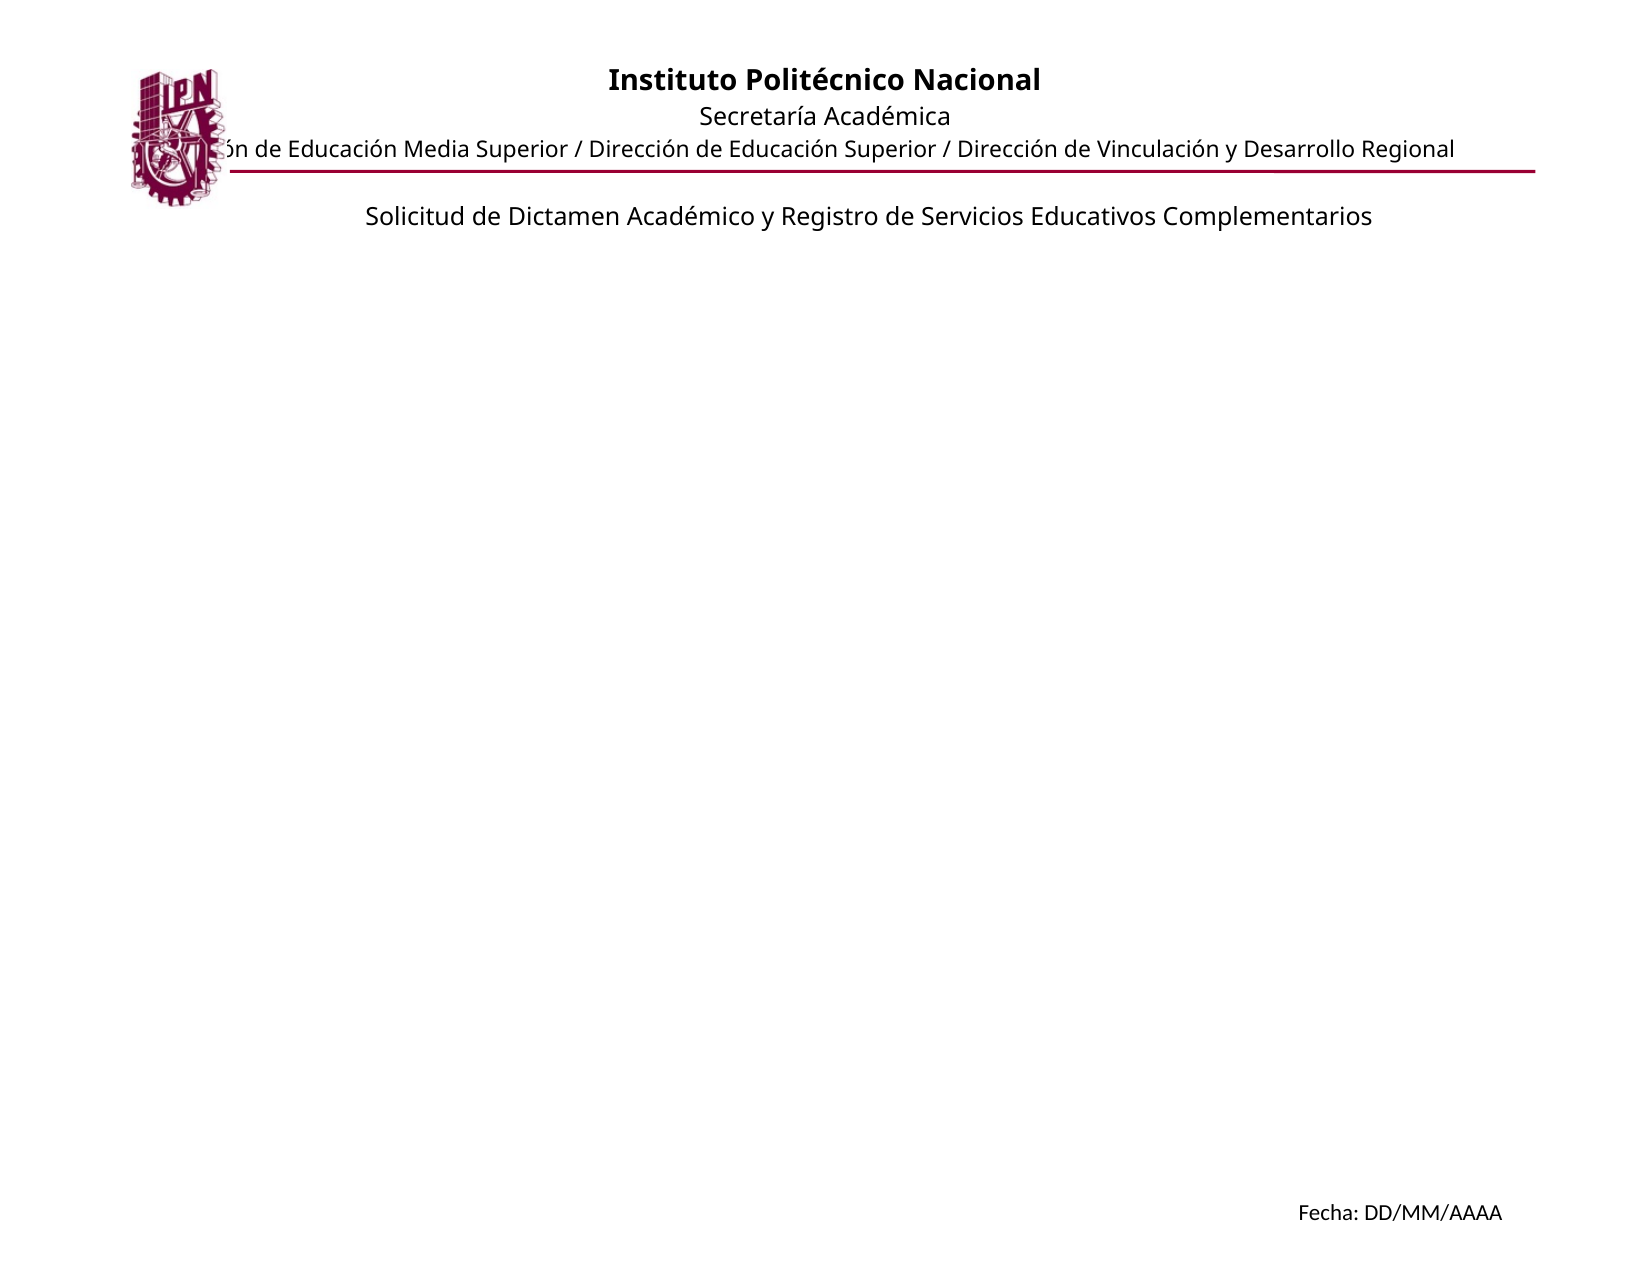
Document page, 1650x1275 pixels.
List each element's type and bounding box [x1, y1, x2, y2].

picture [129, 69, 227, 207]
